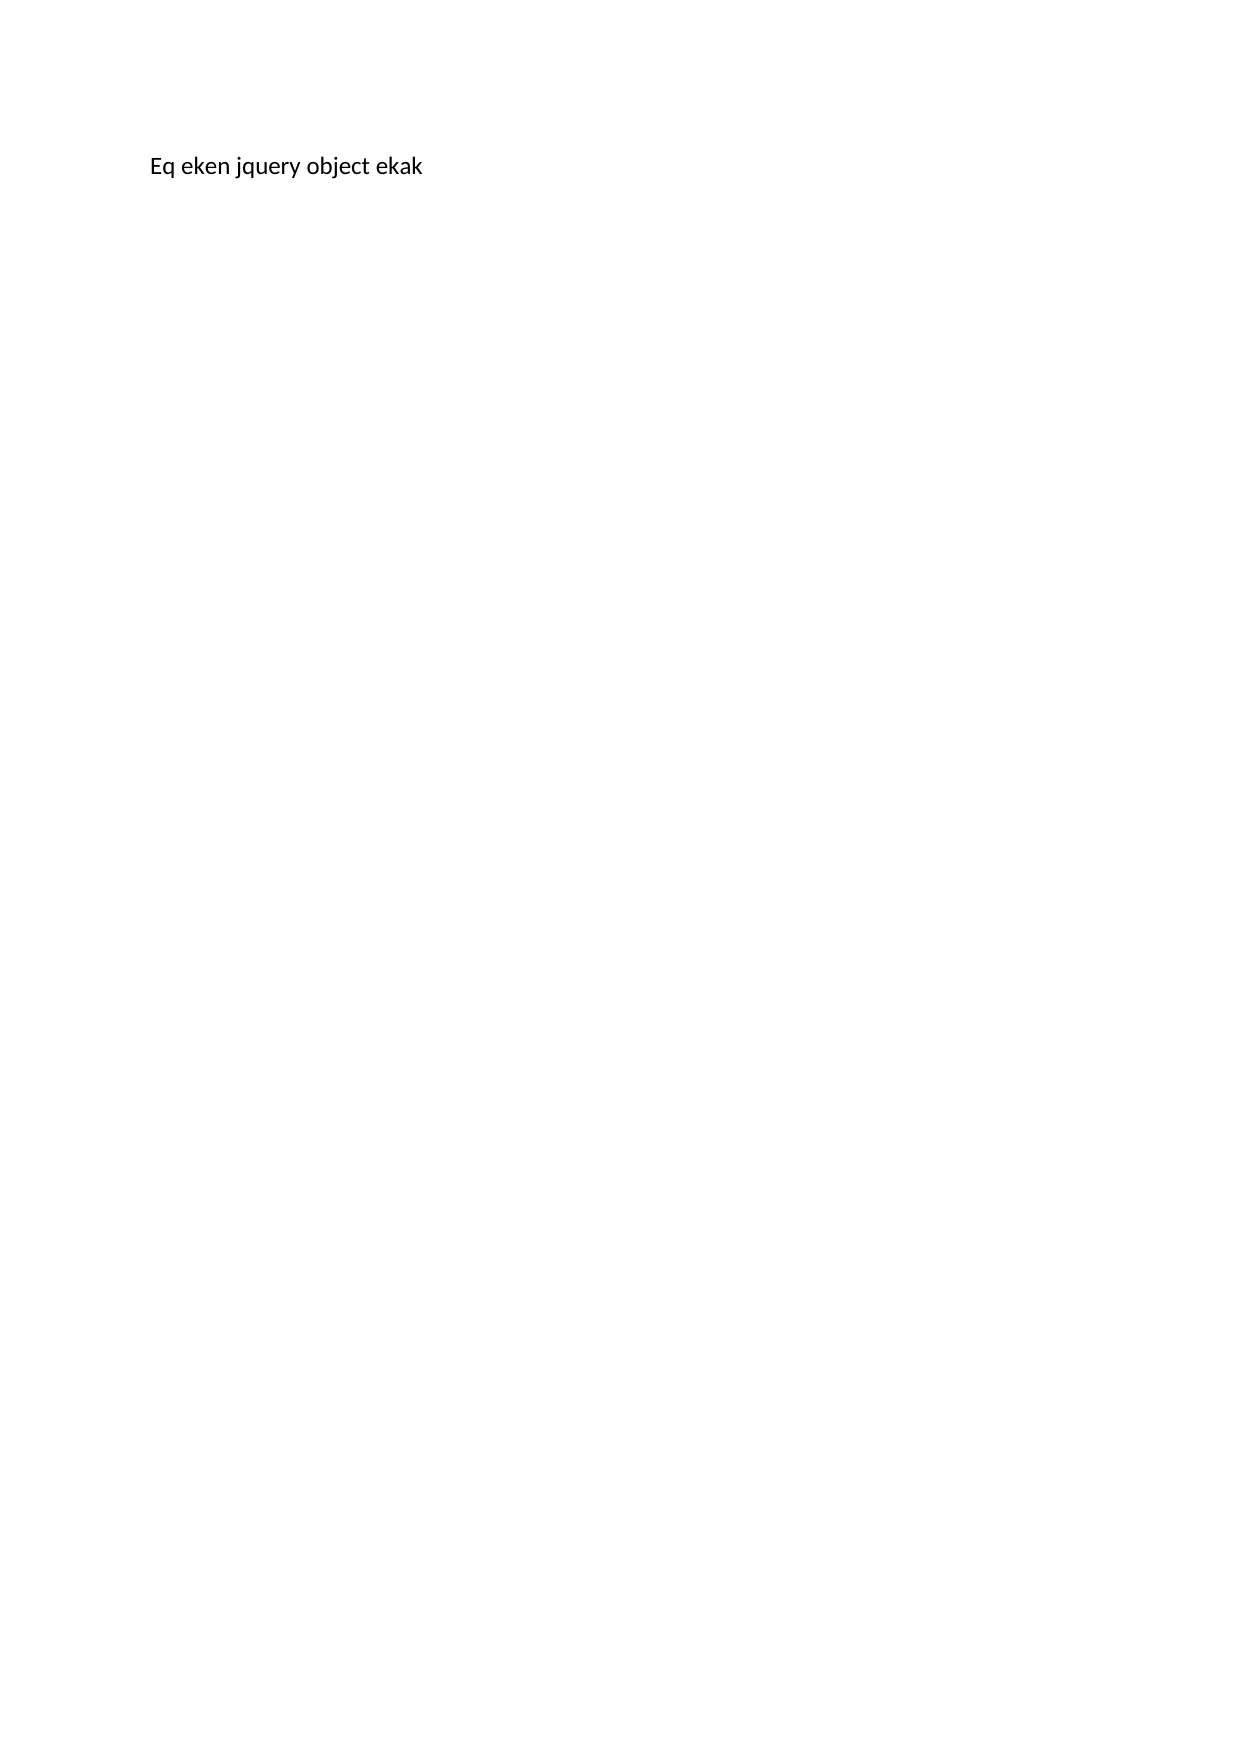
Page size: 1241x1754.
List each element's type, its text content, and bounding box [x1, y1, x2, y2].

text Eq eken jquery object ekak [150, 150, 1090, 181]
